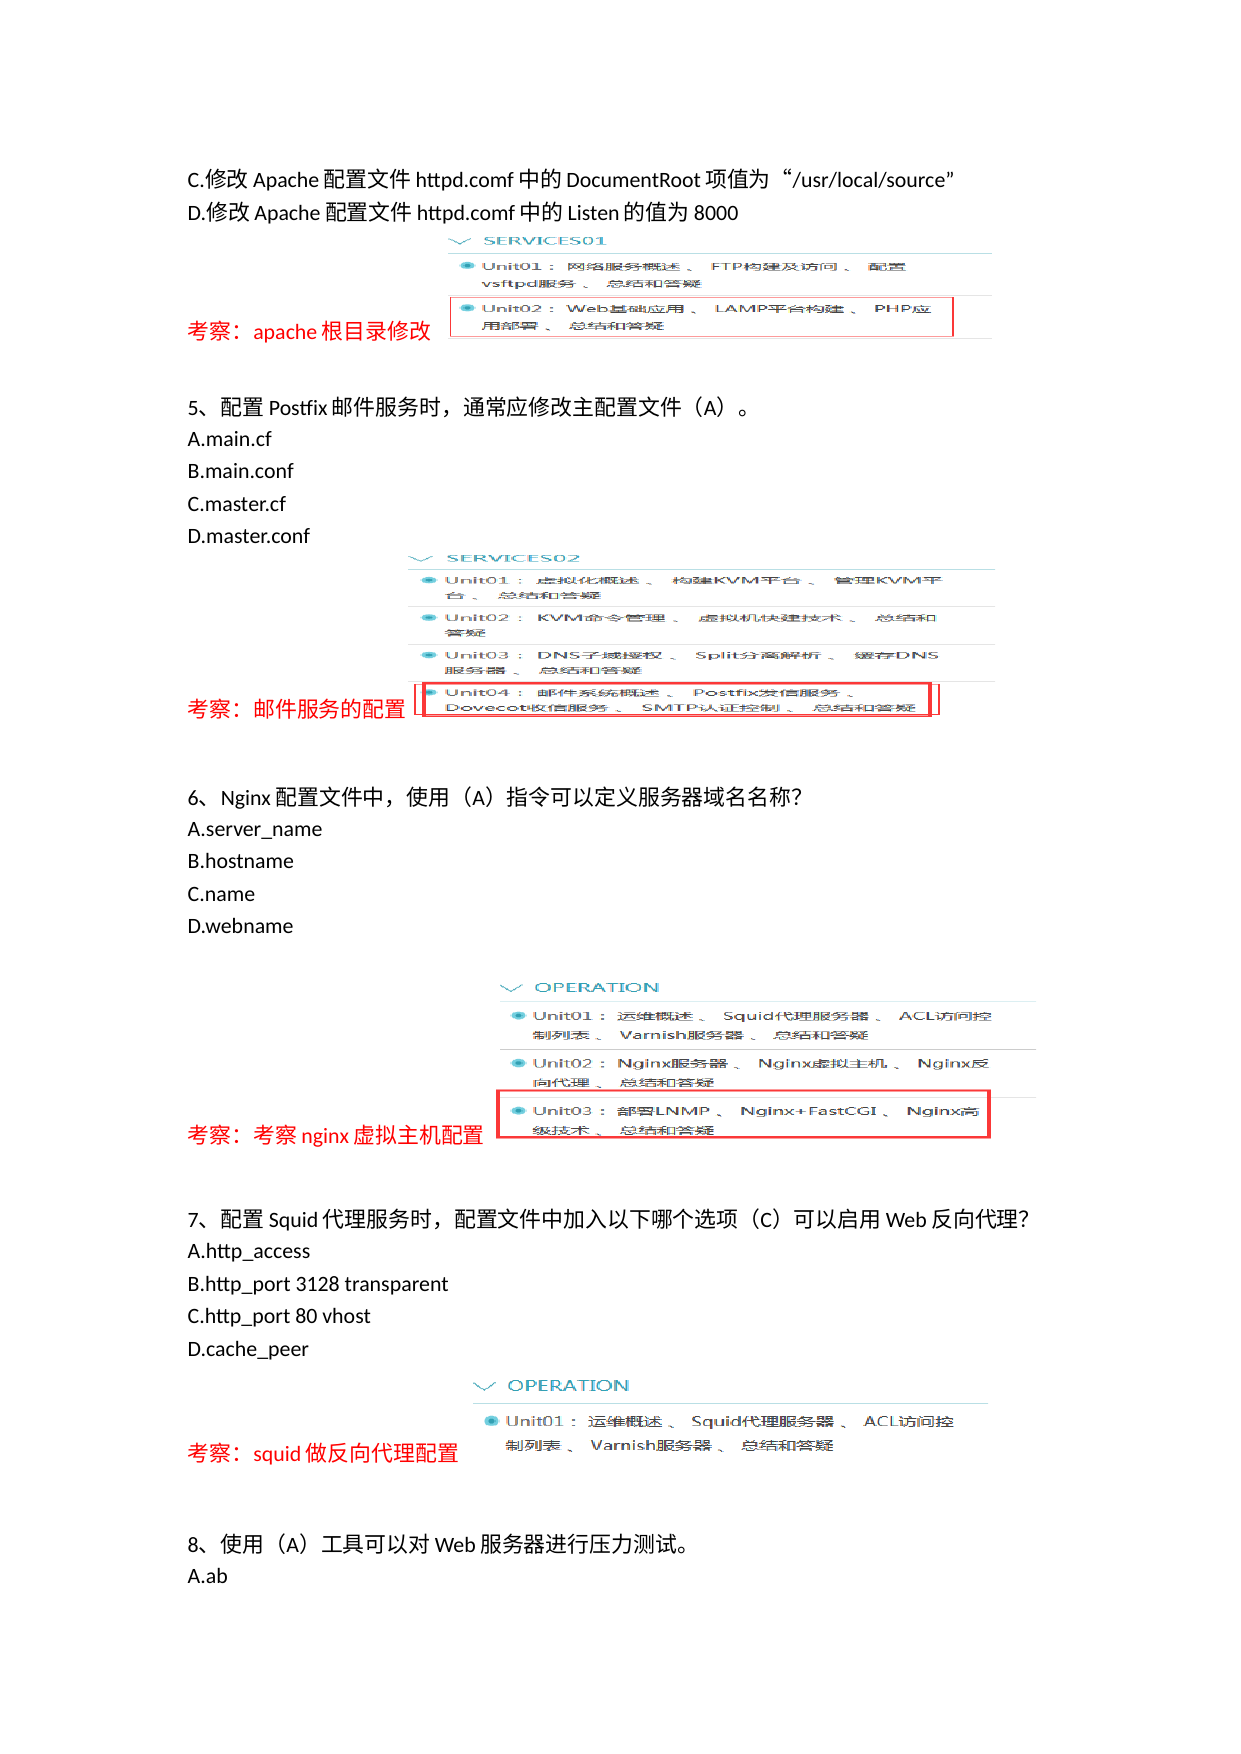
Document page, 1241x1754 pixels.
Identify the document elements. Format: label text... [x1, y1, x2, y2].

text A.ab [187, 1559, 1053, 1592]
text D.webname [187, 909, 1053, 942]
text A.http_access [187, 1234, 1053, 1267]
text B.main.conf [187, 454, 1053, 487]
text C.master.cf [187, 487, 1053, 519]
text B.hostname [187, 844, 1053, 877]
text D.修改Apache配置文件httpd.comf中的Listen的值为8000 [187, 194, 1053, 227]
picture [406, 552, 996, 718]
text B.http_port 3128 transparent [187, 1267, 1053, 1299]
picture [458, 1364, 989, 1462]
text 8、使用（A）工具可以对Web服务器进行压力测试。 [187, 1527, 1053, 1559]
picture [431, 227, 992, 340]
text 5、配置Postfix邮件服务时，通常应修改主配置文件（A）。 [187, 389, 1053, 422]
text D.master.conf [187, 519, 1053, 552]
text A.server_name [187, 812, 1053, 844]
text D.cache_peer [187, 1332, 1053, 1364]
picture [484, 974, 1037, 1144]
text A.main.cf [187, 422, 1053, 454]
text C.name [187, 877, 1053, 909]
text 7、配置Squid代理服务时，配置文件中加入以下哪个选项（C）可以启用Web反向代理？ [187, 1202, 1053, 1234]
text 6、Nginx配置文件中，使用（A）指令可以定义服务器域名名称？ [187, 779, 1053, 812]
text C.http_port 80 vhost [187, 1299, 1053, 1332]
text C.修改Apache配置文件httpd.comf中的DocumentRoot项值为“/usr/local/source” [187, 162, 1053, 194]
